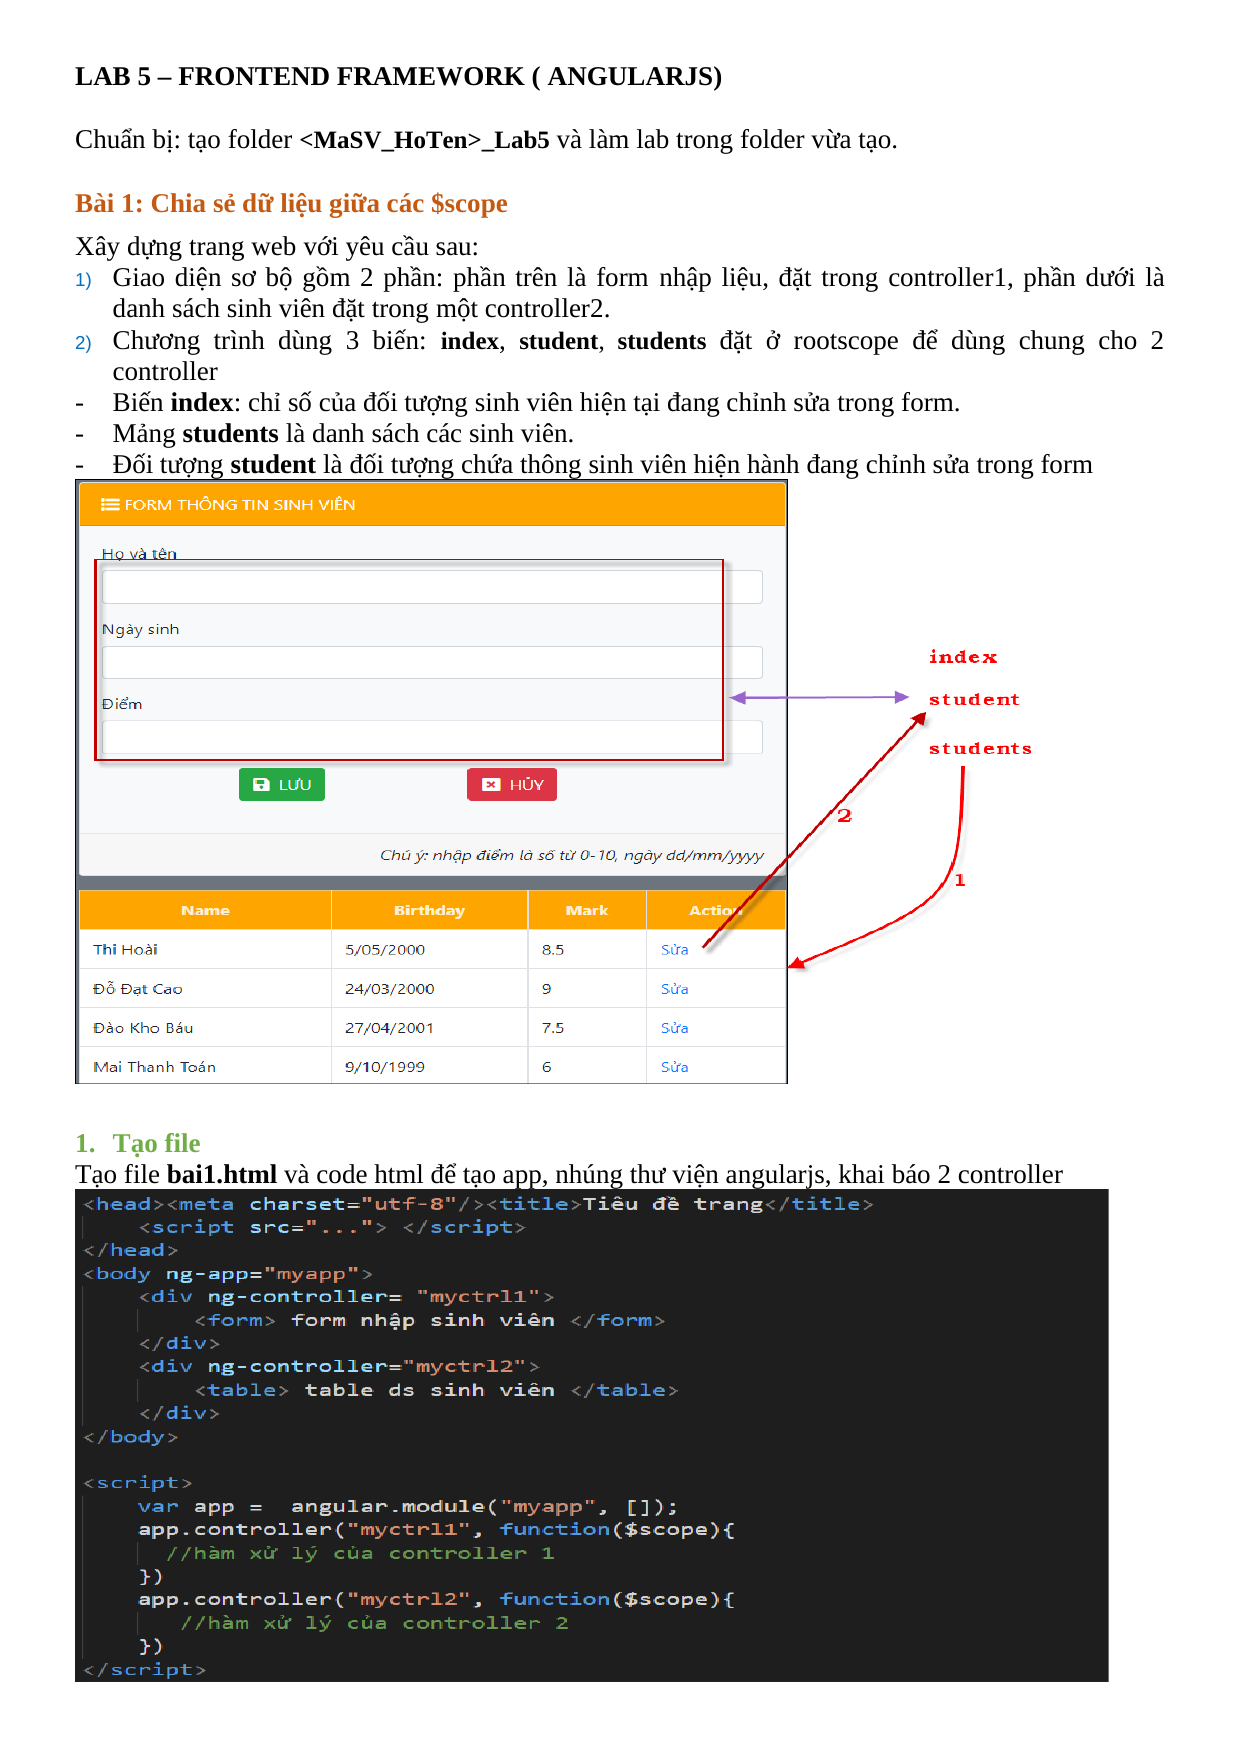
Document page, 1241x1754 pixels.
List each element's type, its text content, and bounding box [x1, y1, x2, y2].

text LAB 5 – FRONTEND FRAMEWORK ( ANGULARJS) [75, 60, 1165, 91]
subtitle Tạo file [75, 1127, 1165, 1158]
list Giao diện sơ bộ gồm 2 phần: phần trên là form nhập liệu, đặt trong controller1, phần dưới là danh sách sinh viên đặt trong một controller2. [75, 261, 1165, 324]
text Xây dựng trang web với yêu cầu sau: [75, 230, 1165, 261]
list Biến index: chỉ số của đối tượng sinh viên hiện tại đang chỉnh sửa trong form. [75, 386, 1165, 417]
subtitle Bài 1: Chia sẻ dữ liệu giữa các $scope [75, 187, 1165, 218]
list Mảng students là danh sách các sinh viên. [75, 417, 1165, 448]
picture [75, 479, 1063, 1084]
list Chương trình dùng 3 biến: index, student, students đặt ở rootscope để dùng chung cho 2 controller [75, 324, 1165, 386]
picture [75, 1189, 1109, 1682]
text Tạo file bai1.html và code html để tạo app, nhúng thư viện angularjs, khai báo 2 controller [75, 1158, 1165, 1189]
text Chuẩn bị: tạo folder <MaSV_HoTen>_Lab5 và làm lab trong folder vừa tạo. [75, 123, 1165, 154]
list Đối tượng student là đối tượng chứa thông sinh viên hiện hành đang chỉnh sửa trong form [75, 448, 1165, 479]
